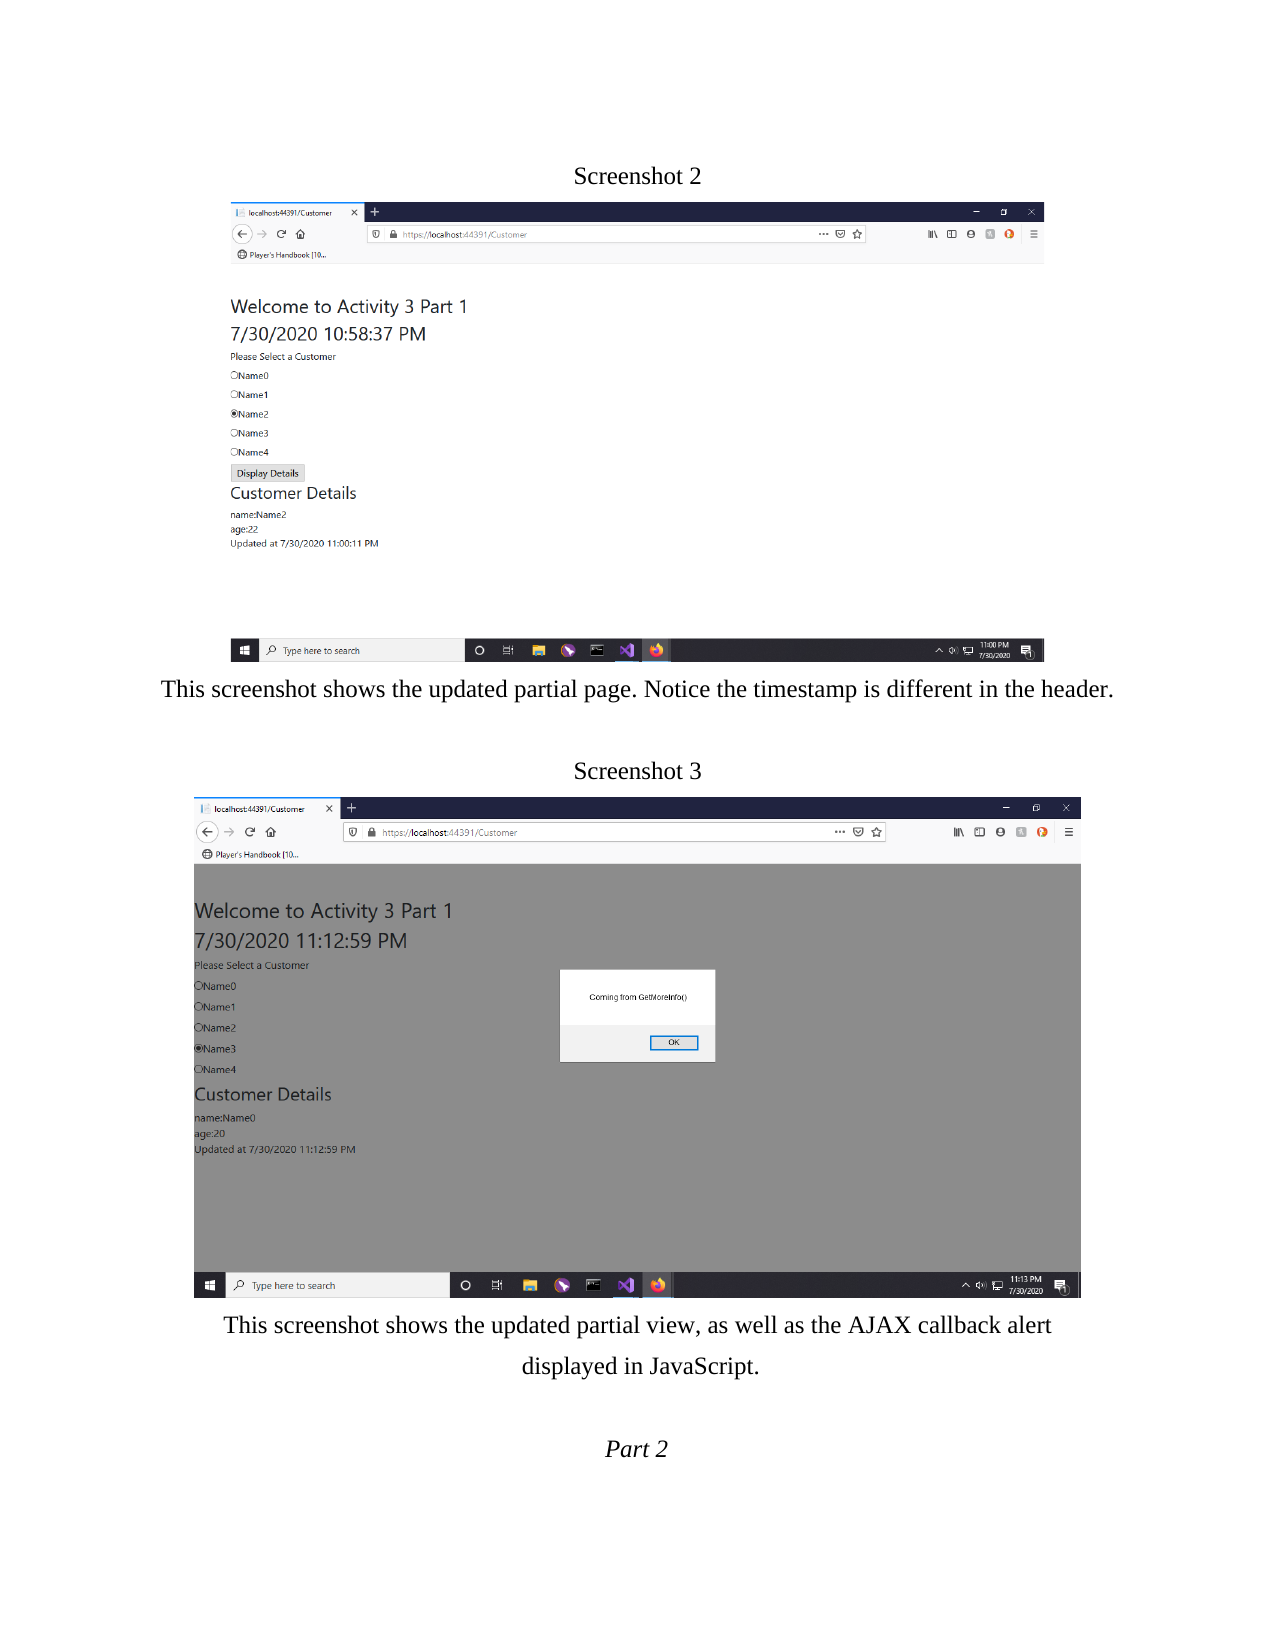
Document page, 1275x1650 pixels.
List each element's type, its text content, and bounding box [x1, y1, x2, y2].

text This screenshot shows the updated partial page. Notice the timestamp is different in the header. [150, 674, 1125, 702]
picture [194, 797, 1081, 1298]
text Part 2 [150, 1434, 1125, 1463]
picture [230, 202, 1045, 662]
text Screenshot 3 [150, 756, 1125, 785]
text This screenshot shows the updated partial view, as well as the AJAX callback alert [150, 1310, 1125, 1339]
text displayed in JavaScript. [150, 1351, 1125, 1380]
text Screenshot 2 [150, 161, 1125, 190]
